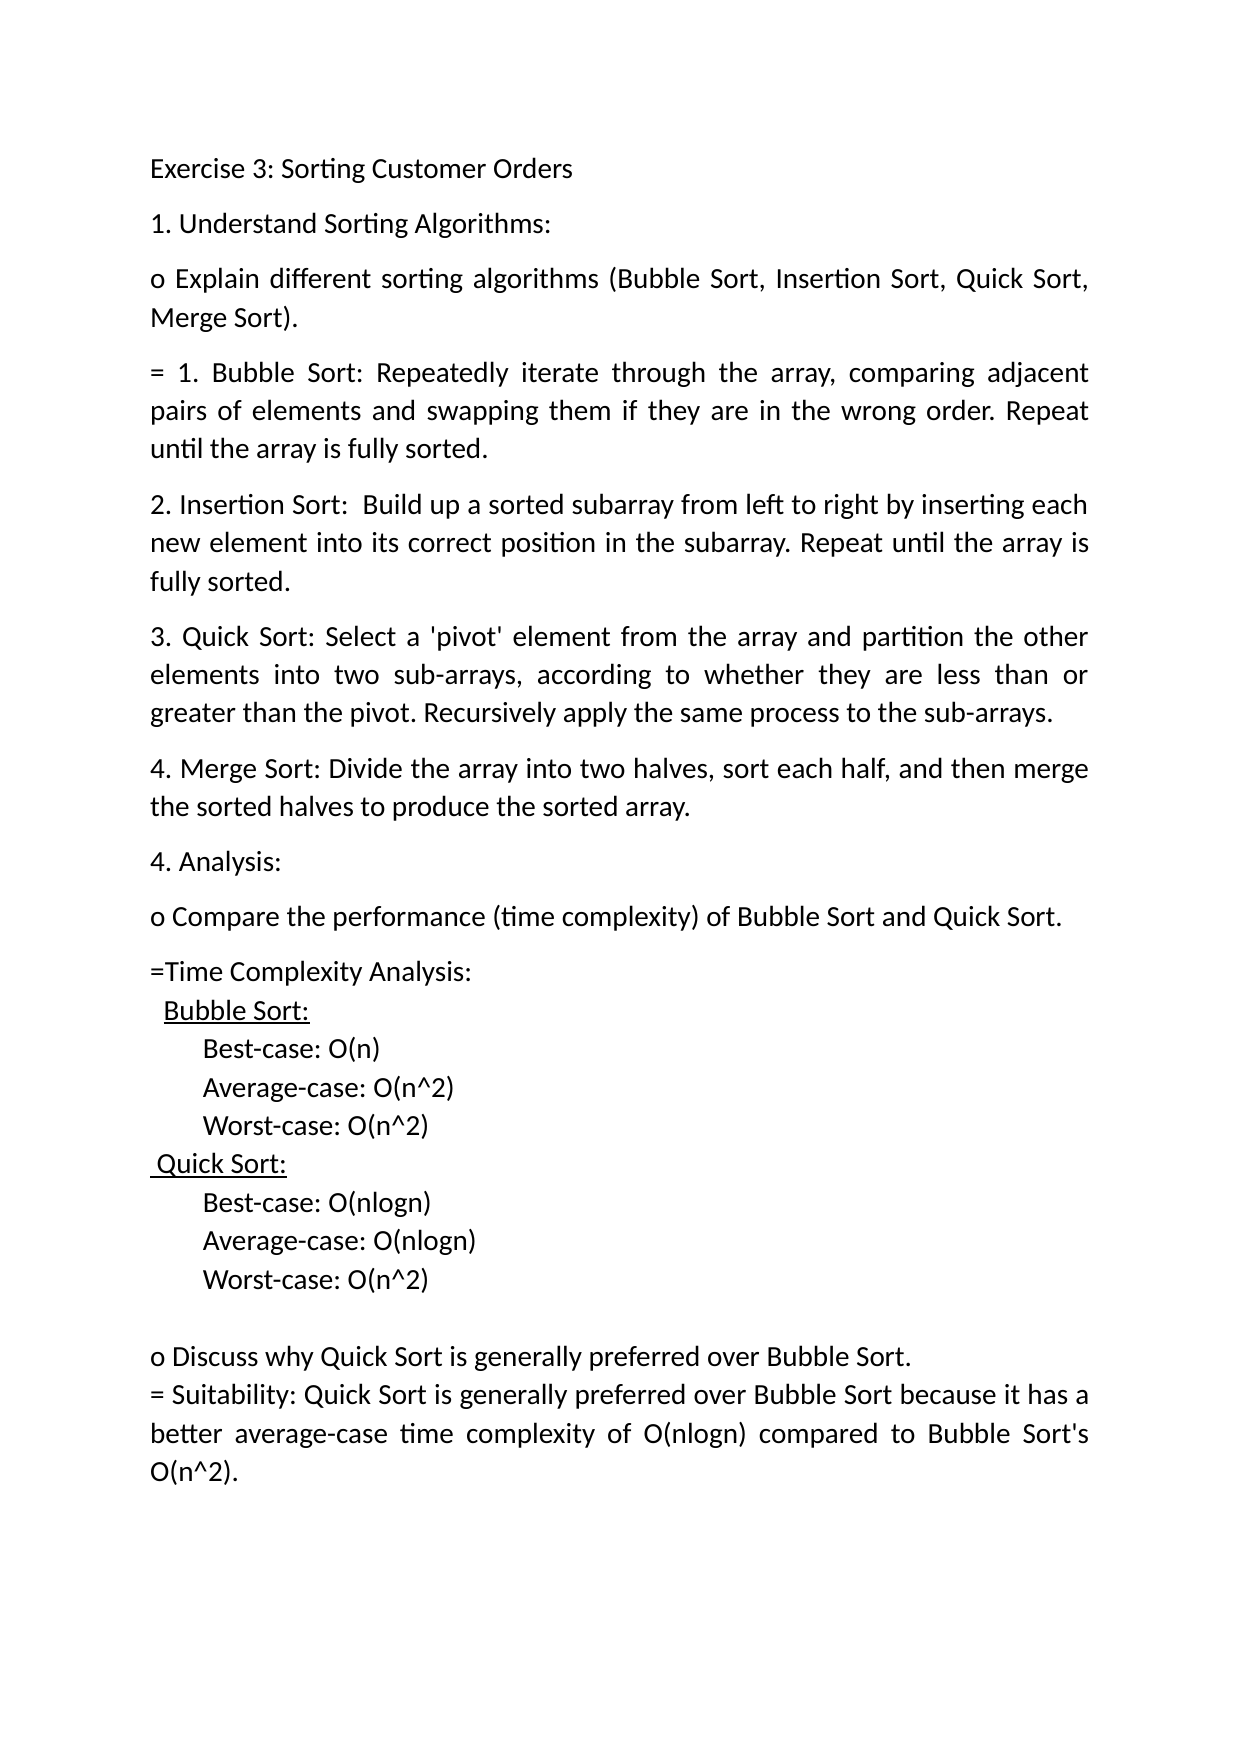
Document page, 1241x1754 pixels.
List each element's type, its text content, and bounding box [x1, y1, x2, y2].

text =Time Complexity Analysis: [150, 953, 1090, 989]
text Best-case: O(n) [150, 1030, 1090, 1066]
text 2. Insertion Sort: Build up a sorted subarray from left to right by inserting each new element into its correct position in the subarray. Repeat until the array is fully sorted. [150, 486, 1090, 598]
text o Explain different sorting algorithms (Bubble Sort, Insertion Sort, Quick Sort, Merge Sort). [150, 260, 1090, 334]
text = 1. Bubble Sort: Repeatedly iterate through the array, comparing adjacent pairs of elements and swapping them if they are in the wrong order. Repeat until the array is fully sorted. [150, 354, 1090, 466]
text Bubble Sort: [150, 992, 1090, 1027]
text Worst-case: O(n^2) [150, 1107, 1090, 1143]
text o Compare the performance (time complexity) of Bubble Sort and Quick Sort. [150, 898, 1090, 934]
text Worst-case: O(n^2) [150, 1261, 1090, 1297]
text 4. Merge Sort: Divide the array into two halves, sort each half, and then merge the sorted halves to produce the sorted array. [150, 750, 1090, 824]
text Best-case: O(nlogn) [150, 1184, 1090, 1220]
text Quick Sort: [150, 1146, 1090, 1181]
text 1. Understand Sorting Algorithms: [150, 205, 1090, 241]
text Average-case: O(n^2) [150, 1069, 1090, 1104]
text Average-case: O(nlogn) [150, 1222, 1090, 1258]
text 3. Quick Sort: Select a 'pivot' element from the array and partition the other elements into two sub-arrays, according to whether they are less than or greater than the pivot. Recursively apply the same process to the sub-arrays. [150, 618, 1090, 730]
text 4. Analysis: [150, 843, 1090, 879]
text o Discuss why Quick Sort is generally preferred over Bubble Sort. [150, 1338, 1090, 1373]
text = Suitability: Quick Sort is generally preferred over Bubble Sort because it has a better average-case time complexity of O(nlogn) compared to Bubble Sort's O(n^2). [150, 1376, 1090, 1489]
text Exercise 3: Sorting Customer Orders [150, 150, 1090, 186]
